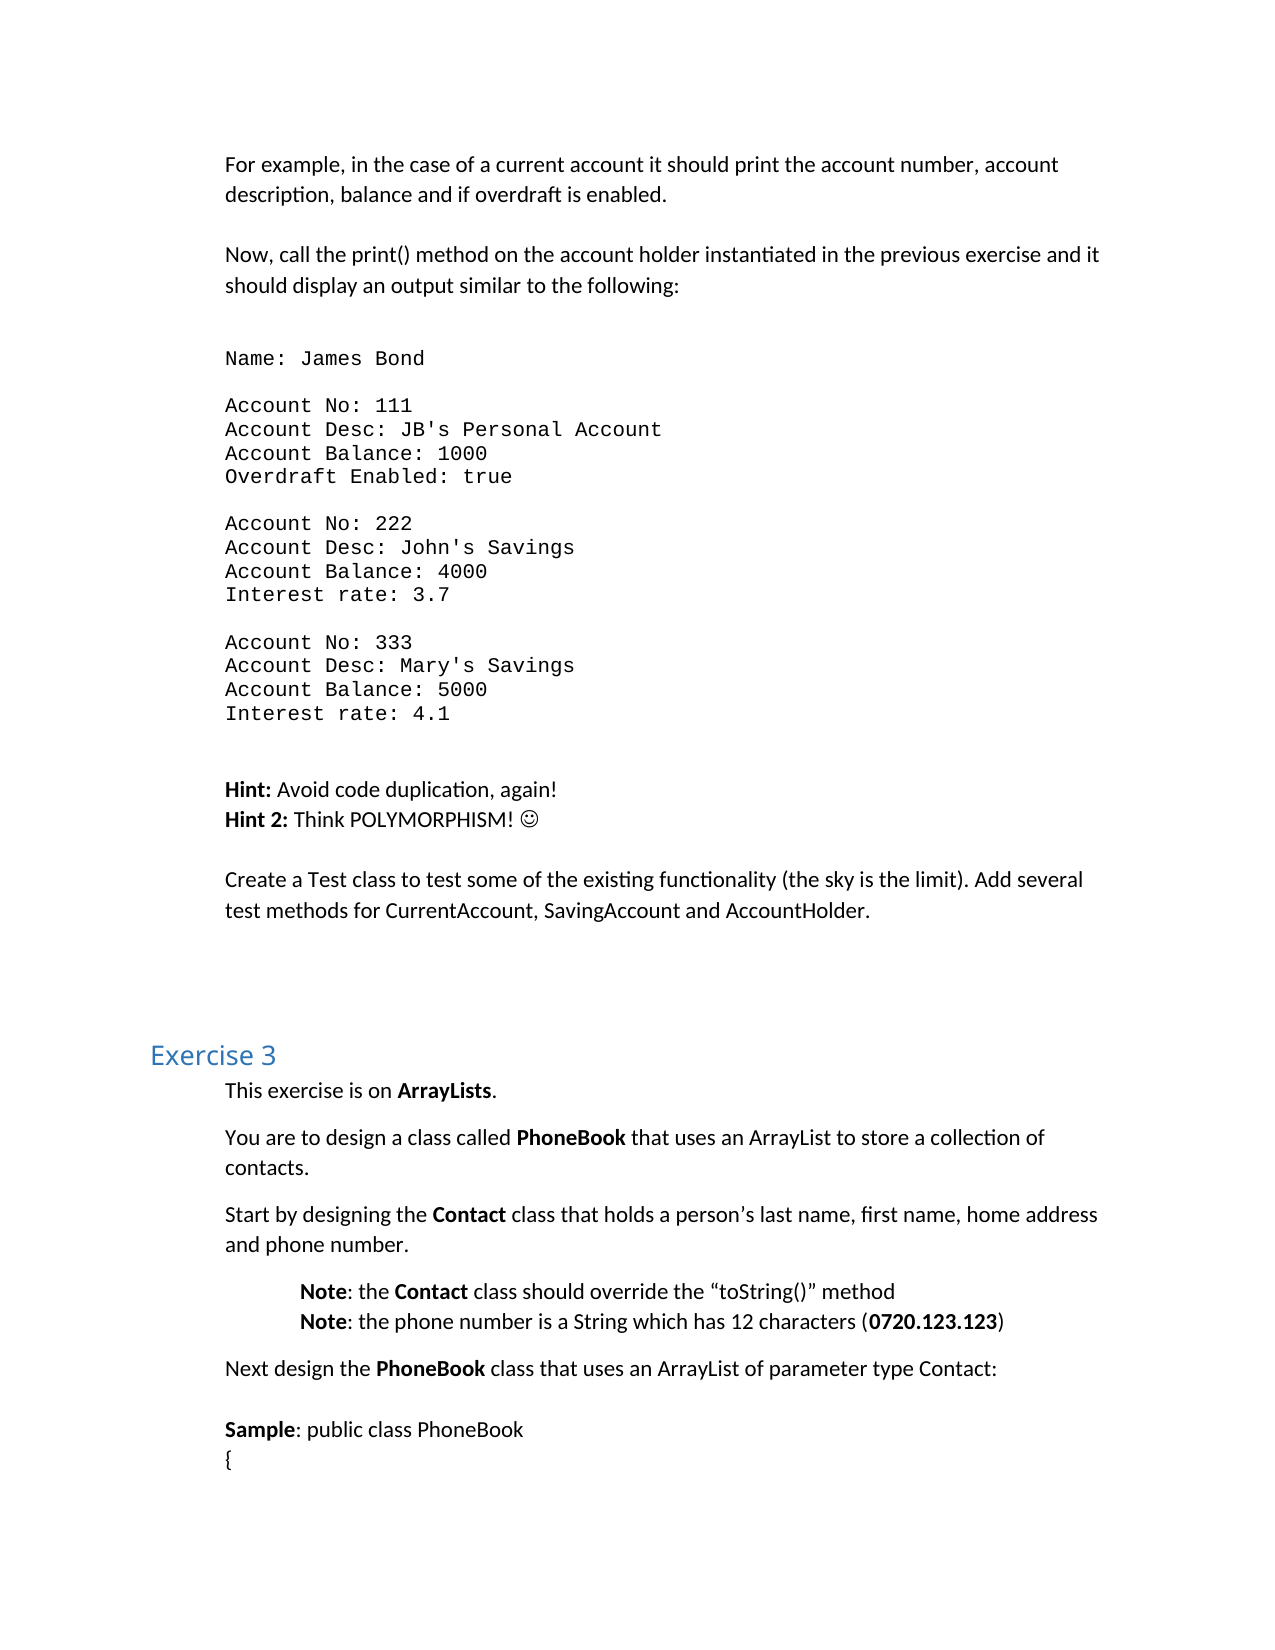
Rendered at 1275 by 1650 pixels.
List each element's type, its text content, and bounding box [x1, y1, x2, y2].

list For example, in the case of a current account it should print the account number, account description, balance and if overdraft is enabled. [225, 150, 1125, 208]
text Interest rate: 4.1 [150, 703, 1125, 726]
list Create a Test class to test some of the existing functionality (the sky is the limit). Add several test methods for CurrentAccount, SavingAccount and AccountHolder. [225, 866, 1125, 924]
text Account Balance: 4000 [225, 561, 1125, 584]
text Account No: 222 [225, 513, 1125, 537]
text Overdraft Enabled: true [225, 466, 1125, 490]
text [225, 1354, 1125, 1473]
text You are to design a class called PhoneBook that uses an ArrayList to store a collection of contacts. [225, 1123, 1125, 1181]
list Now, call the print() method on the account holder instantiated in the previous exercise and it should display an output similar to the following: [225, 241, 1125, 299]
text Account Balance: 5000 [225, 679, 1125, 703]
list Note: the phone number is a String which has 12 characters (0720.123.123) [225, 1307, 1125, 1336]
text Account No: 333 [225, 632, 1125, 655]
text Account Desc: Mary's Savings [225, 655, 1125, 679]
text Account Desc: JB's Personal Account [225, 419, 1125, 442]
subtitle Exercise 3 [150, 1036, 1125, 1073]
list Note: the Contact class should override the “toString()” method [225, 1277, 1125, 1305]
text Start by designing the Contact class that holds a person’s last name, first name, home address and phone number. [225, 1200, 1125, 1258]
list This exercise is on ArrayLists. [225, 1076, 1125, 1104]
text Name: James Bond [225, 348, 1125, 372]
text Account No: 111 [225, 395, 1125, 419]
list Hint: Avoid code duplication, again! [225, 775, 1125, 803]
list Hint 2: Think POLYMORPHISM! [225, 805, 1125, 833]
text Account Desc: John's Savings [225, 537, 1125, 561]
text Interest rate: 3.7 [225, 584, 1125, 608]
text Account Balance: 1000 [225, 442, 1125, 466]
